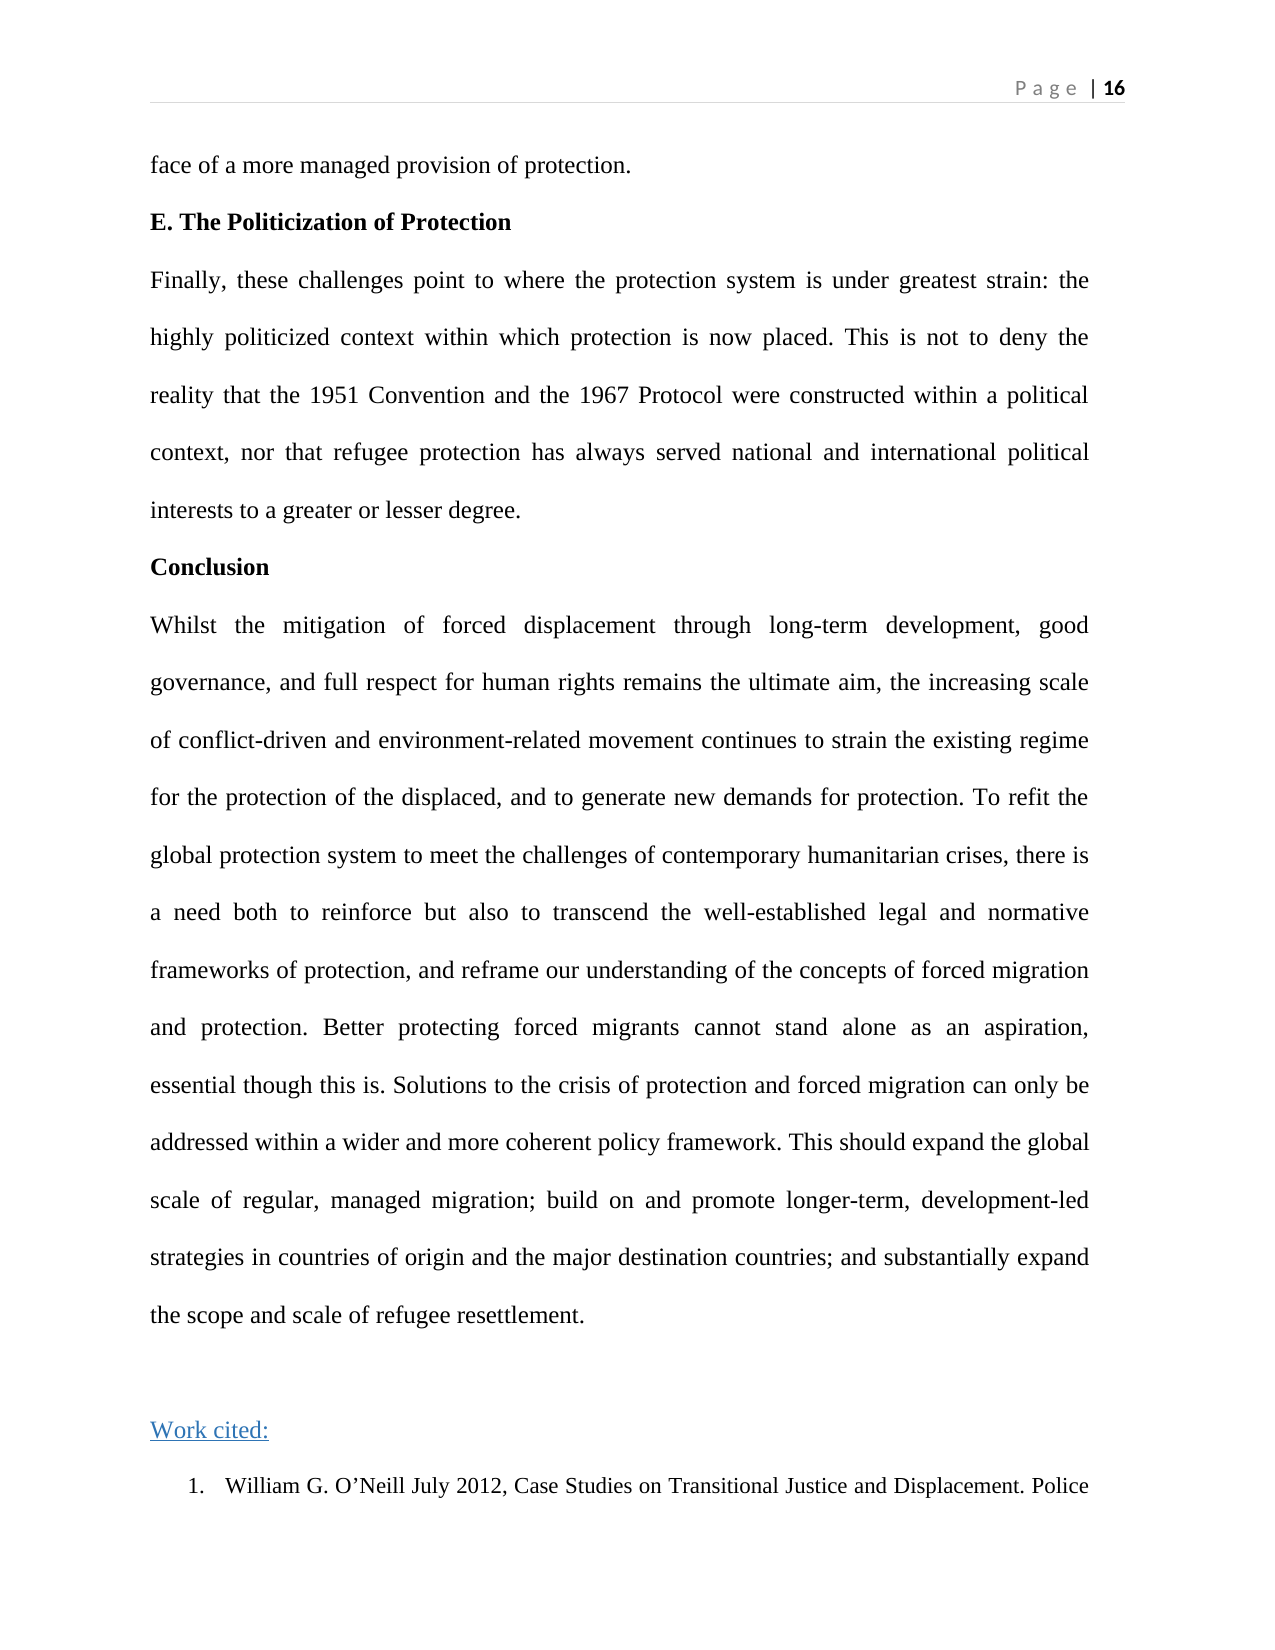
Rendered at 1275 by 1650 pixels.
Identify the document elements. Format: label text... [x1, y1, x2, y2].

text Conclusion [150, 552, 1090, 581]
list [187, 1472, 1090, 1499]
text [150, 150, 1090, 179]
text Finally, these challenges point to where the protection system is under greatest strain: the highly politicized context within which protection is now placed. This is not to deny the reality that the 1951 Convention and the 1967 Protocol were constructed within a political context, nor that refugee protection has always served national and international political interests to a greater or lesser degree. [150, 265, 1090, 524]
text Whilst the mitigation of forced displacement through long-term development, good governance, and full respect for human rights remains the ultimate aim, the increasing scale of conflict-driven and environment-related movement continues to strain the existing regime for the protection of the displaced, and to generate new demands for protection. To refit the global protection system to meet the challenges of contemporary humanitarian crises, there is a need both to reinforce but also to transcend the well-established legal and normative frameworks of protection, and reframe our understanding of the concepts of forced migration and protection. Better protecting forced migrants cannot stand alone as an aspiration, essential though this is. Solutions to the crisis of protection and forced migration can only be addressed within a wider and more coherent policy framework. This should expand the global scale of regular, managed migration; build on and promote longer-term, development-led strategies in countries of origin and the major destination countries; and substantially expand the scope and scale of refugee resettlement. [150, 610, 1090, 1329]
text E. The Politicization of Protection [150, 207, 1090, 236]
text Work cited: [262, 1415, 1090, 1444]
